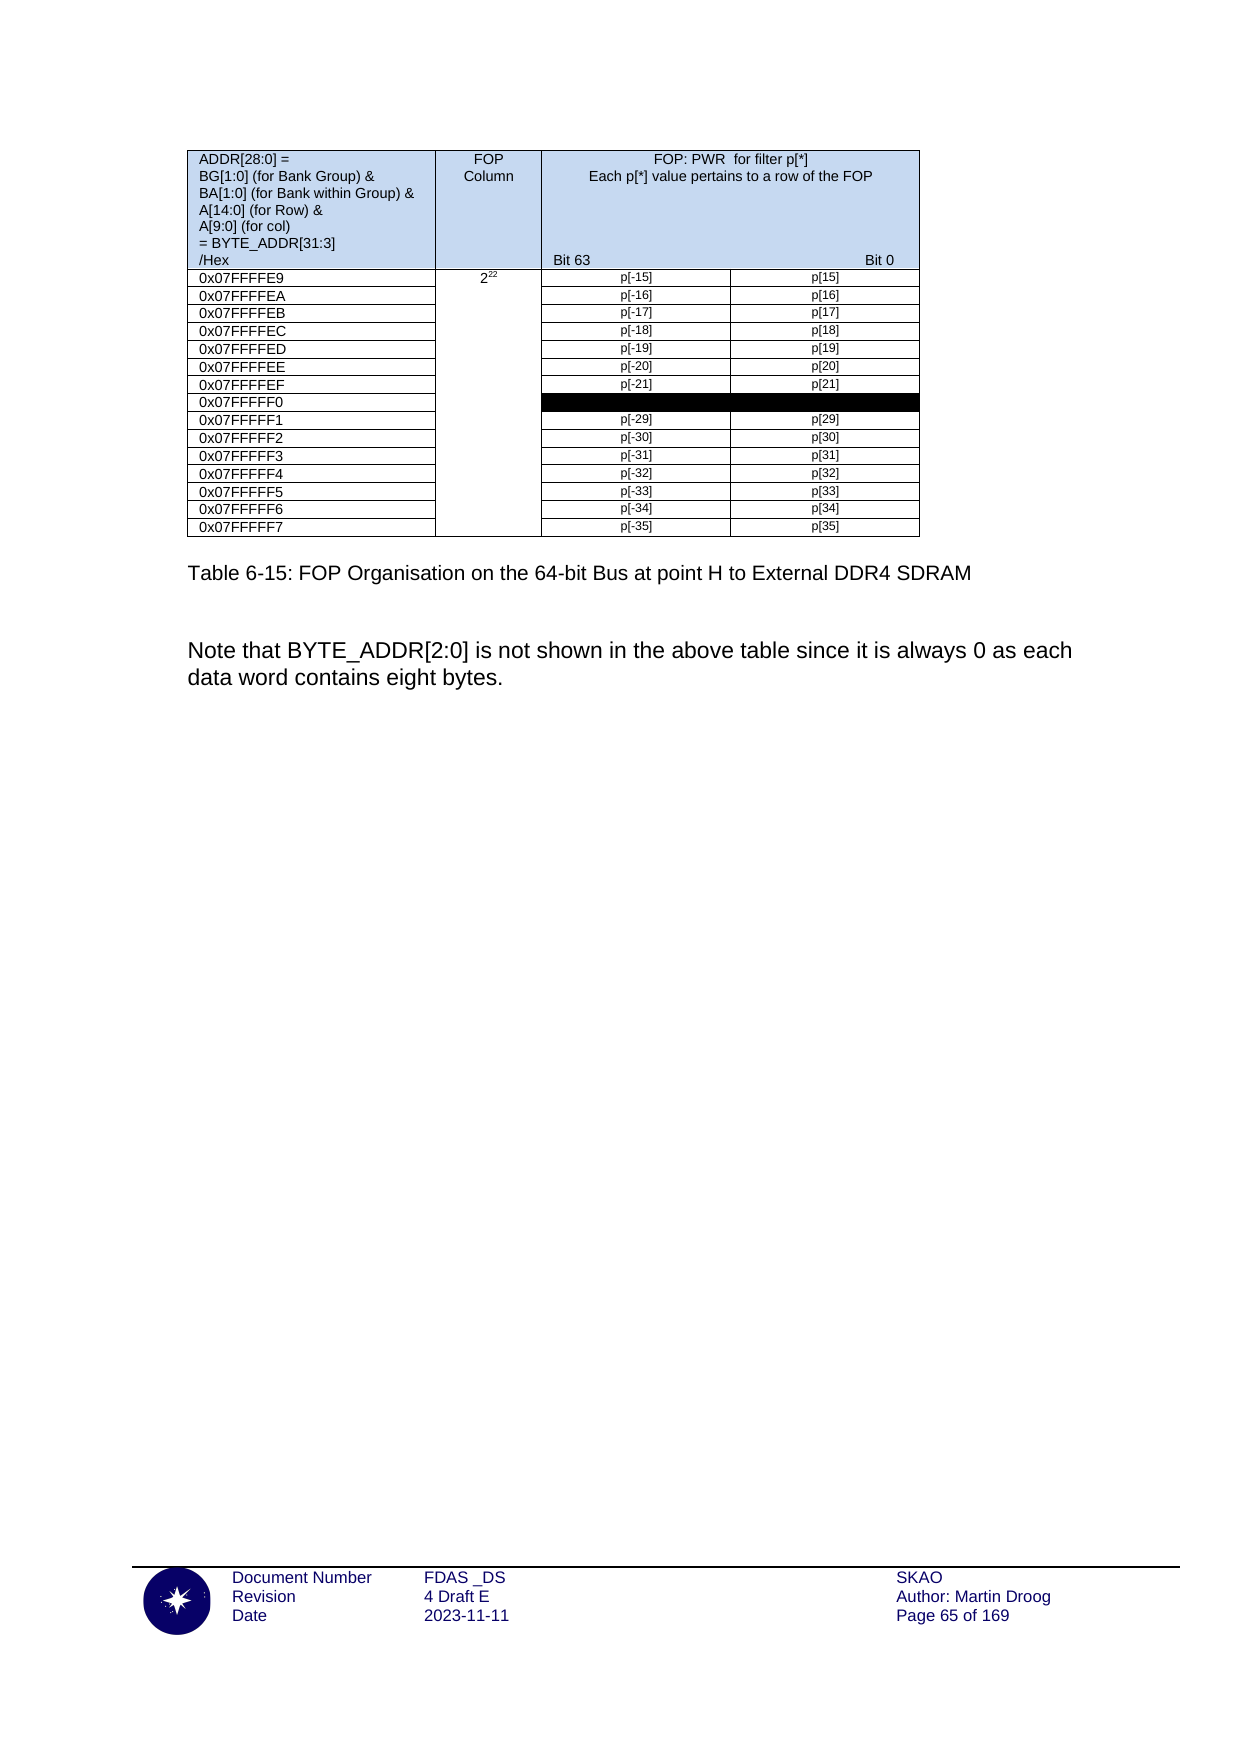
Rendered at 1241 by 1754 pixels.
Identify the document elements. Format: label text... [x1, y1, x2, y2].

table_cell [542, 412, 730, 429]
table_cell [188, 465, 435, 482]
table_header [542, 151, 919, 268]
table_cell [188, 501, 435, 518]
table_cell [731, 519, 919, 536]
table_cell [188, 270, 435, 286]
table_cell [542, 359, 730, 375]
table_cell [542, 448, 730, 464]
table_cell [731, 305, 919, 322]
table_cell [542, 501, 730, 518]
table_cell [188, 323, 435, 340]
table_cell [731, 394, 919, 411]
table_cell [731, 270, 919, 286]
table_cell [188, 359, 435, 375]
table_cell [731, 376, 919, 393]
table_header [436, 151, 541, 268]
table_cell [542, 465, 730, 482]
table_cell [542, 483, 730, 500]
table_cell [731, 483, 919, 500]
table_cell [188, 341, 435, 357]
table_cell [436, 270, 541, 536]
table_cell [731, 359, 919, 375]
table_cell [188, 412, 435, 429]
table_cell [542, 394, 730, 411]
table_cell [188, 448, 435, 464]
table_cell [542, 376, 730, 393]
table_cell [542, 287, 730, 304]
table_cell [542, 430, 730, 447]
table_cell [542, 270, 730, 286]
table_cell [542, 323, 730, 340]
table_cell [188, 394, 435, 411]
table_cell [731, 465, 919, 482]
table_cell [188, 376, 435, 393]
picture [143, 1567, 211, 1635]
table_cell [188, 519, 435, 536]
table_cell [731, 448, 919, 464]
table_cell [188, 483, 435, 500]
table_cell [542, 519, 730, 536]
text Table 6-8: FOP Organisation on the 64-bit Bus at point H to External DDR4 SDRAM [187, 561, 1107, 584]
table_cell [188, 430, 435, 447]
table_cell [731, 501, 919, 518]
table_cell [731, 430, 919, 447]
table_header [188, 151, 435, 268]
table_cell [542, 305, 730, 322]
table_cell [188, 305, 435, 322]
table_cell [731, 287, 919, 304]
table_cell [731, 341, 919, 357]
text Note that BYTE_ADDR[2:0] is not shown in the above table since it is always 0 as each data word contains eight bytes. [187, 637, 1107, 690]
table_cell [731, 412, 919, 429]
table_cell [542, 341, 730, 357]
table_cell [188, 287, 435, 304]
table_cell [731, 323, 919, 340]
